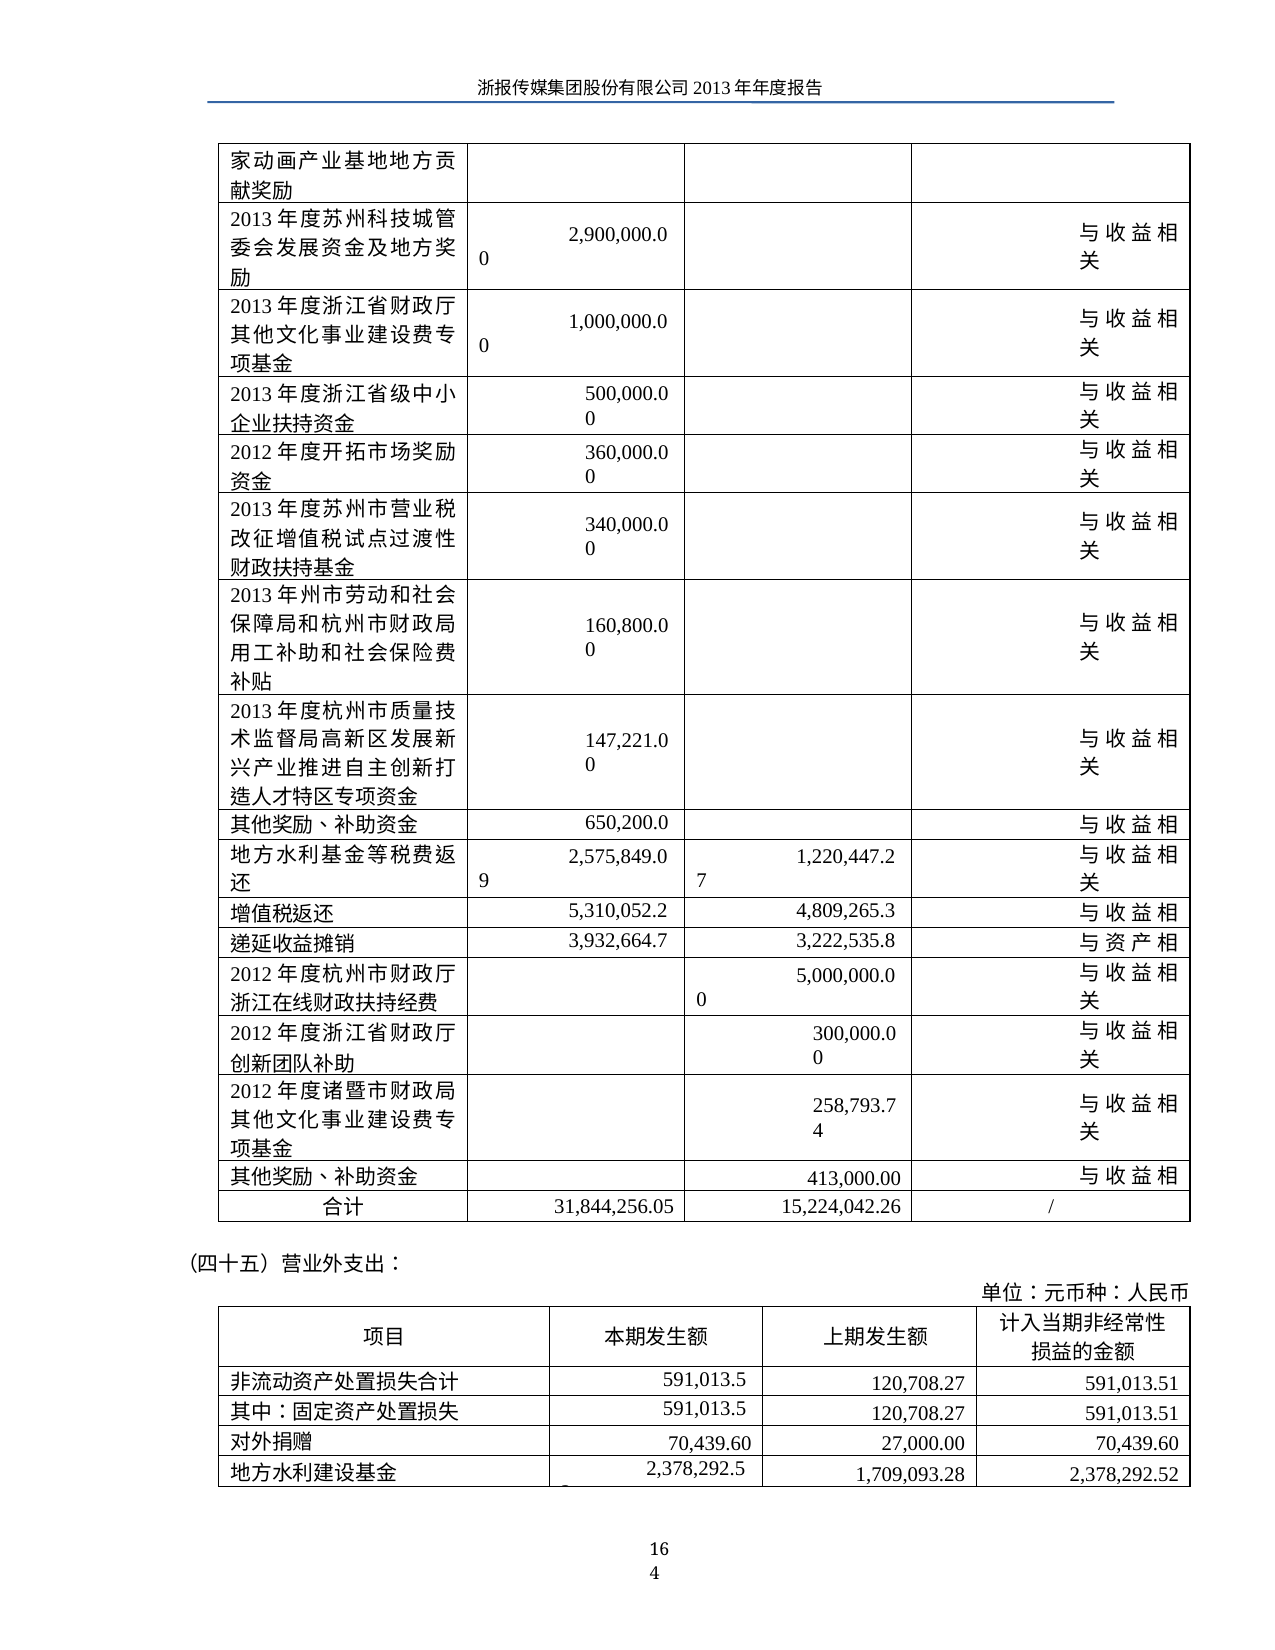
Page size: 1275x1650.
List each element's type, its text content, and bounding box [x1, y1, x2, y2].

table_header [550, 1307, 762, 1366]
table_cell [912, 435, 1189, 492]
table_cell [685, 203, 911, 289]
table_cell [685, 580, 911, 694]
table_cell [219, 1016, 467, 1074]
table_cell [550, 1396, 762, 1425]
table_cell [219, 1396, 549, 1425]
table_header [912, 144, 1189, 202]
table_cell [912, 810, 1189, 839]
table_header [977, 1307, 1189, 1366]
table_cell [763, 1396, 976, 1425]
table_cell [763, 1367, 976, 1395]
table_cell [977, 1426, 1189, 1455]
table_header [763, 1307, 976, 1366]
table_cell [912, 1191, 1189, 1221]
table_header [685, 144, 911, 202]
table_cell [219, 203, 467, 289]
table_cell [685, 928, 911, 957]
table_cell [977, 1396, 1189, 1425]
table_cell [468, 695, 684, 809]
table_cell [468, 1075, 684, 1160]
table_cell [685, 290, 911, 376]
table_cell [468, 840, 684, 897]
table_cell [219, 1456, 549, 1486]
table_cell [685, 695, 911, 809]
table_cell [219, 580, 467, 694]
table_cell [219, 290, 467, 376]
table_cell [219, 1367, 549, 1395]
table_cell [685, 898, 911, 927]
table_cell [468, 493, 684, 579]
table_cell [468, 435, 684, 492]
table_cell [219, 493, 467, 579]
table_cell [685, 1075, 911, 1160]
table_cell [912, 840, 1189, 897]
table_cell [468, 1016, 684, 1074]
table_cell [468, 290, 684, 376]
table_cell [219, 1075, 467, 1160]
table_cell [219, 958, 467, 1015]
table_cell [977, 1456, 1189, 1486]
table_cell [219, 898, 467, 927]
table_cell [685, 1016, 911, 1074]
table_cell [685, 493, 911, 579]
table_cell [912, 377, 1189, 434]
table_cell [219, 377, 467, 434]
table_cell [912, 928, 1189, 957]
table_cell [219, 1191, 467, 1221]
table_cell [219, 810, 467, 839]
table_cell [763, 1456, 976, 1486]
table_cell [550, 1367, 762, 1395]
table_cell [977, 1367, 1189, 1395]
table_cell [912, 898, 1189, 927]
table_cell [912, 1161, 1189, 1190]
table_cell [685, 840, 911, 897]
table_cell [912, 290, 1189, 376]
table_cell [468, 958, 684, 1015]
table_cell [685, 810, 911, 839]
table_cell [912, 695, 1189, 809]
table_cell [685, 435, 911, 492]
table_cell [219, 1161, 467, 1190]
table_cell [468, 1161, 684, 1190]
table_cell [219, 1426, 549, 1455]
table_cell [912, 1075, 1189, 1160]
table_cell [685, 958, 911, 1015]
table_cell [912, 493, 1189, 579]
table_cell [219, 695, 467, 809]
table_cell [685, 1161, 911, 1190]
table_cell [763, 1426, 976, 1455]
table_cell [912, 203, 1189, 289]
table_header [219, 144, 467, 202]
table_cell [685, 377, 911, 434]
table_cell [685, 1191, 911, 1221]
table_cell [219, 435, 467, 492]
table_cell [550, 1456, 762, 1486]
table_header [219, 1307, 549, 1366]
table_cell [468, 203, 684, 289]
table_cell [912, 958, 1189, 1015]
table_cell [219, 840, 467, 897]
text 单位：元币种：人民币 [104, 1278, 1190, 1306]
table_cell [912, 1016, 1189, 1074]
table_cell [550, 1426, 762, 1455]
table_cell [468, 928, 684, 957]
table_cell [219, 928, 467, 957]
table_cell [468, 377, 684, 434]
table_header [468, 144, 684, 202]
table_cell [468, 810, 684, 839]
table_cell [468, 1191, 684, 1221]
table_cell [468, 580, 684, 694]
text （四十五）营业外支出： [104, 1249, 1190, 1278]
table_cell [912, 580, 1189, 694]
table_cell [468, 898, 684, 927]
